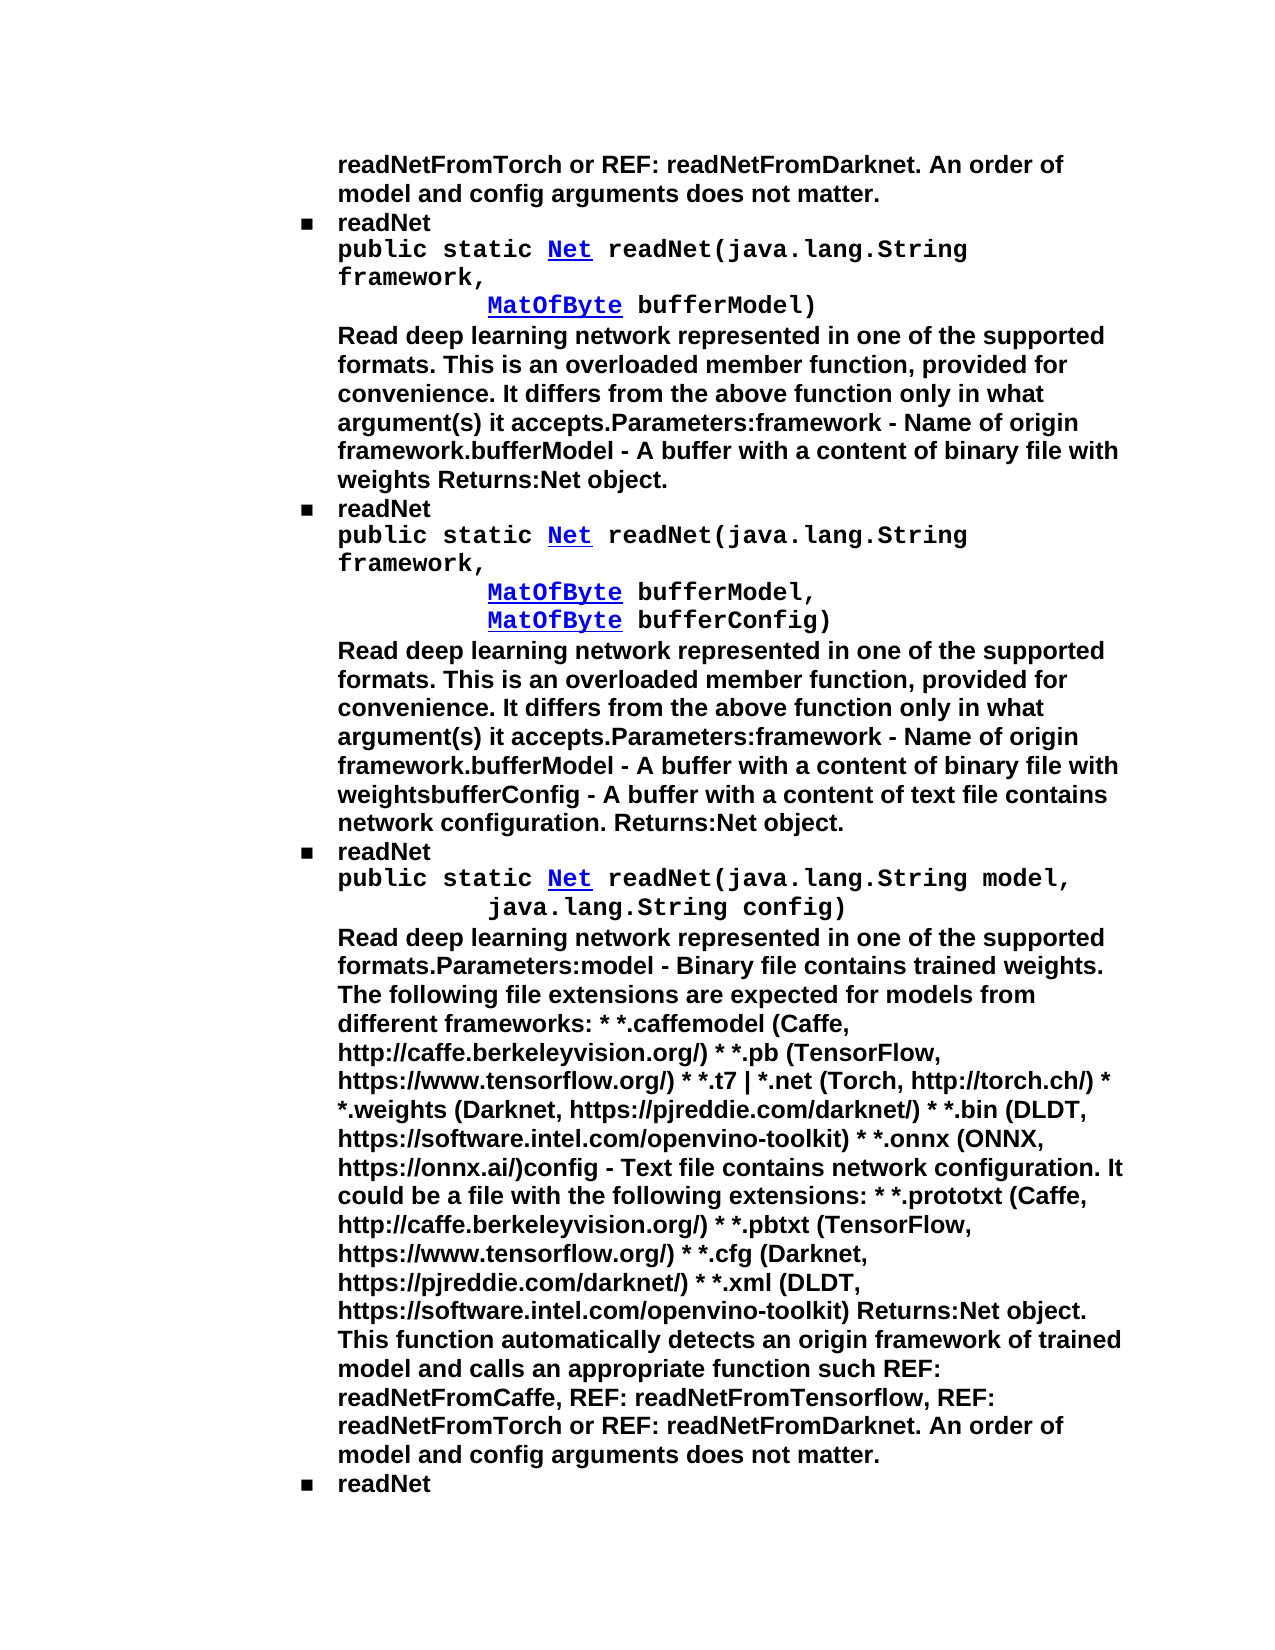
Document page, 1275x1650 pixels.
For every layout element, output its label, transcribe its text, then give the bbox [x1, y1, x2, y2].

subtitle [300, 150, 1125, 207]
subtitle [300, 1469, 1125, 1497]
subtitle readNet public static Net readNet(java.lang.String framework, MatOfByte bufferModel, MatOfByte bufferConfig) Read deep learning network represented in one of the supported formats. This is an overloaded member function, provided for convenience. It differs from the above function only in what argument(s) it accepts.Parameters:framework - Name of origin framework.bufferModel - A buffer with a content of binary file with weightsbufferConfig - A buffer with a content of text file contains network configuration. Returns:Net object. [300, 494, 1125, 837]
subtitle readNet public static Net readNet(java.lang.String model, java.lang.String config) Read deep learning network represented in one of the supported formats.Parameters:model - Binary file contains trained weights. The following file extensions are expected for models from different frameworks: * *.caffemodel (Caffe, http://caffe.berkeleyvision.org/) * *.pb (TensorFlow, https://www.tensorflow.org/) * *.t7 | *.net (Torch, http://torch.ch/) * *.weights (Darknet, https://pjreddie.com/darknet/) * *.bin (DLDT, https://software.intel.com/openvino-toolkit) * *.onnx (ONNX, https://onnx.ai/)config - Text file contains network configuration. It could be a file with the following extensions: * *.prototxt (Caffe, http://caffe.berkeleyvision.org/) * *.pbtxt (TensorFlow, https://www.tensorflow.org/) * *.cfg (Darknet, https://pjreddie.com/darknet/) * *.xml (DLDT, https://software.intel.com/openvino-toolkit) Returns:Net object. This function automatically detects an origin framework of trained model and calls an appropriate function such REF: readNetFromCaffe, REF: readNetFromTensorflow, REF: readNetFromTorch or REF: readNetFromDarknet. An order of model and config arguments does not matter. [300, 837, 1125, 1469]
subtitle readNet public static Net readNet(java.lang.String framework, MatOfByte bufferModel) Read deep learning network represented in one of the supported formats. This is an overloaded member function, provided for convenience. It differs from the above function only in what argument(s) it accepts.Parameters:framework - Name of origin framework.bufferModel - A buffer with a content of binary file with weights Returns:Net object. [300, 207, 1125, 494]
